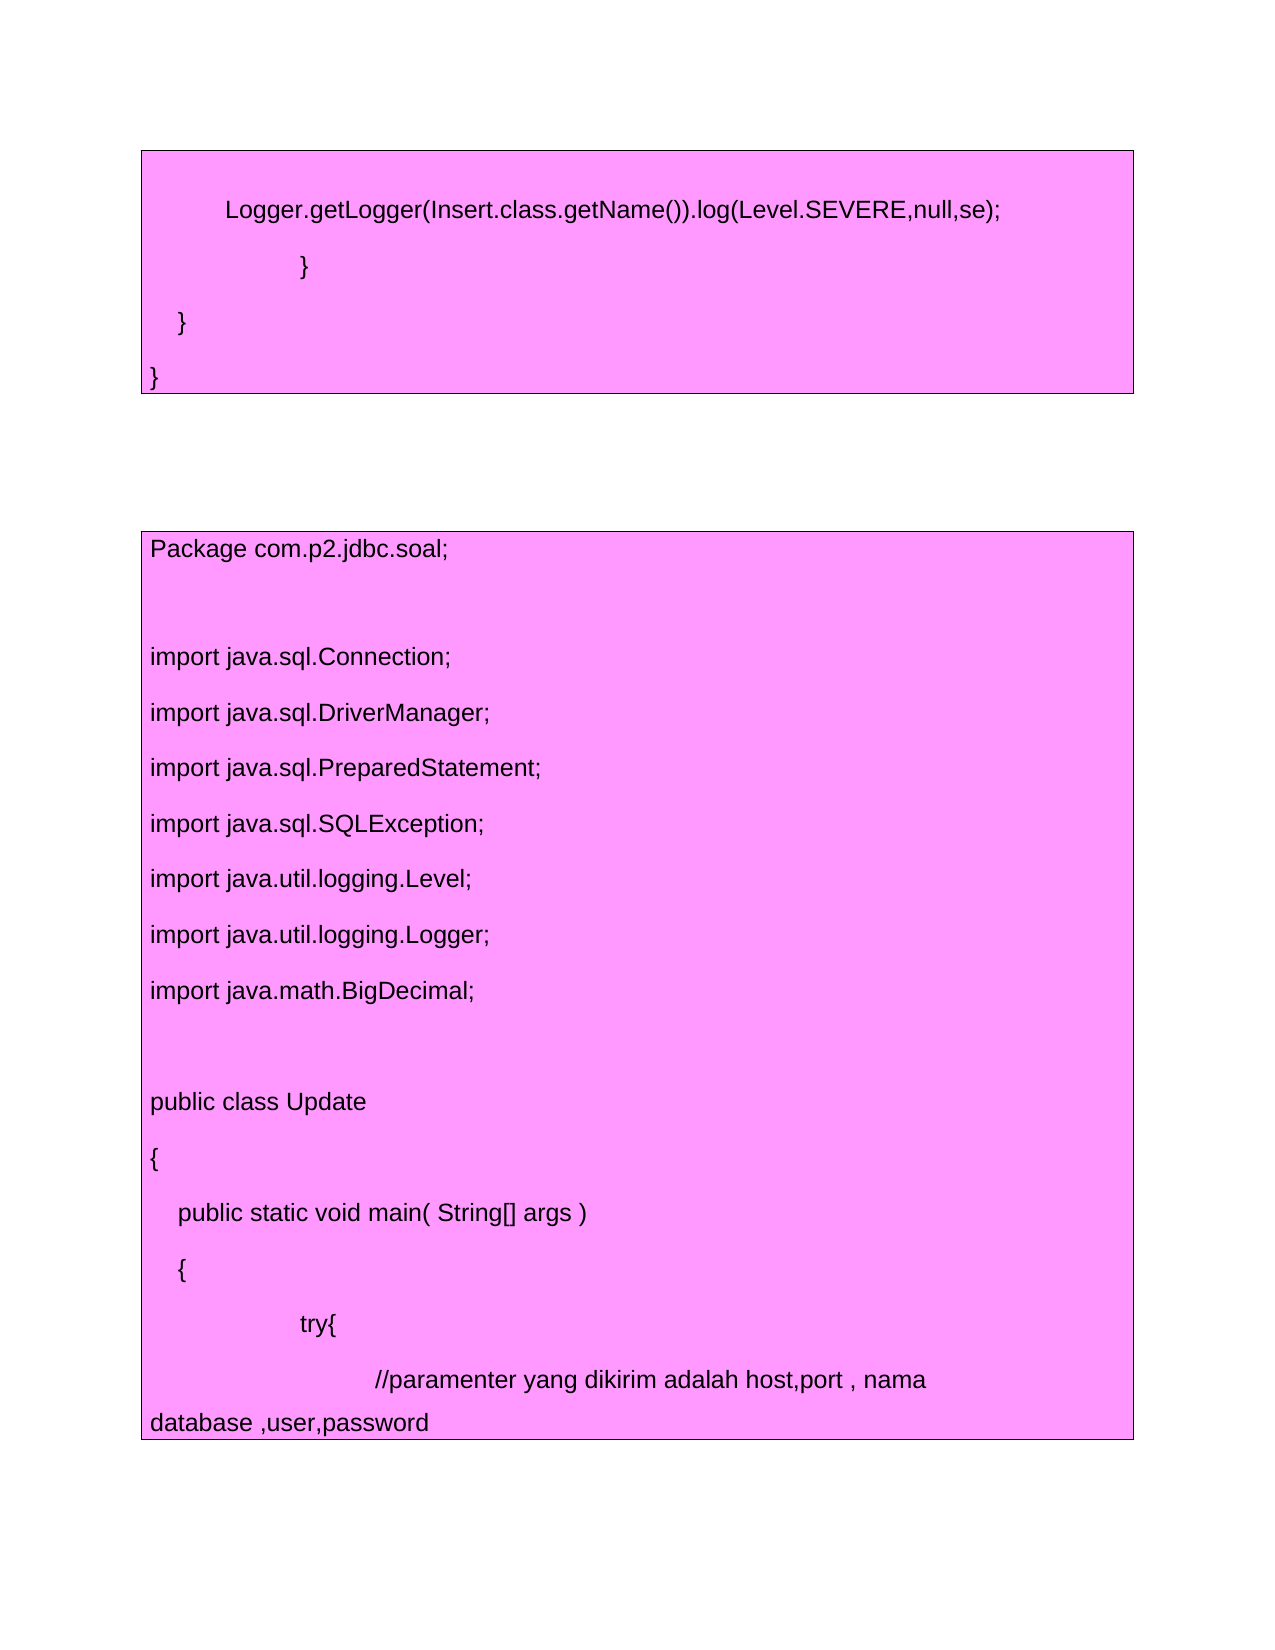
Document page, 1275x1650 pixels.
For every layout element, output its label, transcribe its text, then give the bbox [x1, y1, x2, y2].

text import java.math.BigDecimal; [142, 973, 1133, 1004]
text } [142, 359, 1133, 393]
text } [142, 248, 1133, 280]
text import java.sql.PreparedStatement; [142, 750, 1133, 782]
text Package com.p2.jdbc.soal; [142, 532, 1133, 563]
text import java.util.logging.Logger; [142, 917, 1133, 949]
text } [142, 304, 1133, 336]
text import java.sql.DriverManager; [142, 694, 1133, 726]
text { [142, 1251, 1133, 1283]
text try{ [142, 1306, 1133, 1338]
text import java.sql.SQLException; [142, 806, 1133, 838]
text Logger.getLogger(Insert.class.getName()).log(Level.SEVERE,null,se); [142, 151, 1133, 224]
text import java.util.logging.Level; [142, 861, 1133, 893]
text { [142, 1139, 1133, 1171]
text public static void main( String[] args ) [142, 1195, 1133, 1227]
text import java.sql.Connection; [142, 639, 1133, 671]
text //paramenter yang dikirim adalah host,port , nama database ,user,password [142, 1362, 1133, 1439]
text public class Update [142, 1084, 1133, 1116]
